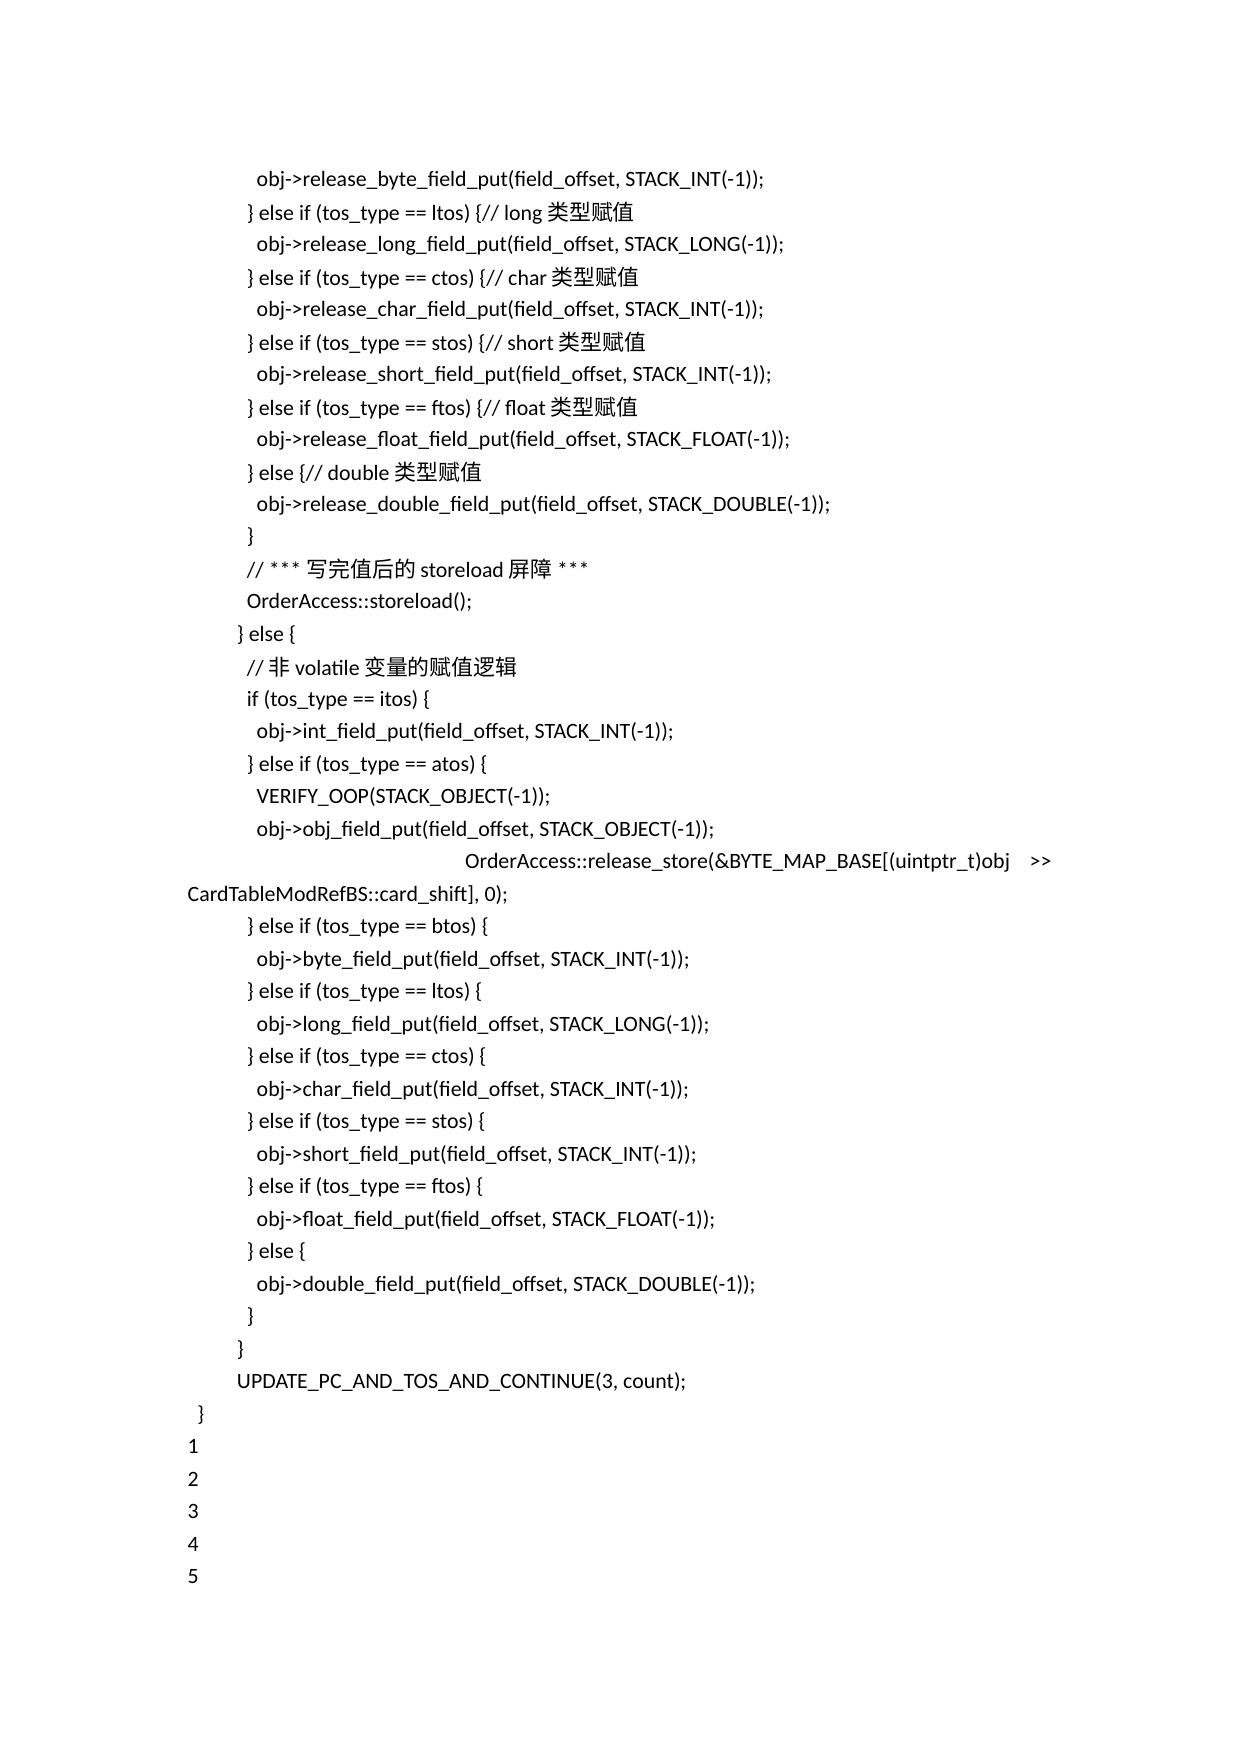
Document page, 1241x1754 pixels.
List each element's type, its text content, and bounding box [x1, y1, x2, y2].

text OrderAccess::release_store(&BYTE_MAP_BASE[(uintptr_t)obj >> CardTableModRefBS::card_shift], 0); [187, 844, 1053, 909]
text // 非volatile变量的赋值逻辑 [187, 649, 1053, 682]
text } [187, 1332, 1053, 1364]
text obj->release_long_field_put(field_offset, STACK_LONG(-1)); [187, 227, 1053, 259]
text obj->long_field_put(field_offset, STACK_LONG(-1)); [187, 1007, 1053, 1039]
text if (tos_type == itos) { [187, 682, 1053, 714]
text } else if (tos_type == stos) { [187, 1104, 1053, 1137]
text 1 [187, 1429, 1053, 1462]
text OrderAccess::storeload(); [187, 584, 1053, 617]
text } else if (tos_type == ltos) { [187, 974, 1053, 1007]
text } else if (tos_type == ftos) {// float类型赋值 [187, 389, 1053, 422]
text } else if (tos_type == btos) { [187, 909, 1053, 942]
text } else if (tos_type == ctos) {// char类型赋值 [187, 259, 1053, 292]
text } else if (tos_type == atos) { [187, 747, 1053, 779]
text obj->obj_field_put(field_offset, STACK_OBJECT(-1)); [187, 812, 1053, 844]
text obj->int_field_put(field_offset, STACK_INT(-1)); [187, 714, 1053, 747]
text } else if (tos_type == stos) {// short类型赋值 [187, 324, 1053, 357]
text 5 [187, 1559, 1053, 1592]
text UPDATE_PC_AND_TOS_AND_CONTINUE(3, count); [187, 1364, 1053, 1397]
text } else { [187, 617, 1053, 649]
text obj->short_field_put(field_offset, STACK_INT(-1)); [187, 1137, 1053, 1169]
text 4 [187, 1527, 1053, 1559]
text obj->release_char_field_put(field_offset, STACK_INT(-1)); [187, 292, 1053, 324]
text obj->float_field_put(field_offset, STACK_FLOAT(-1)); [187, 1202, 1053, 1234]
text obj->release_double_field_put(field_offset, STACK_DOUBLE(-1)); [187, 487, 1053, 519]
text } else if (tos_type == ctos) { [187, 1039, 1053, 1072]
text } else if (tos_type == ltos) {// long类型赋值 [187, 194, 1053, 227]
text obj->release_float_field_put(field_offset, STACK_FLOAT(-1)); [187, 422, 1053, 454]
text obj->char_field_put(field_offset, STACK_INT(-1)); [187, 1072, 1053, 1104]
text // *** 写完值后的storeload屏障 *** [187, 552, 1053, 584]
text } else if (tos_type == ftos) { [187, 1169, 1053, 1202]
text VERIFY_OOP(STACK_OBJECT(-1)); [187, 779, 1053, 812]
text obj->release_short_field_put(field_offset, STACK_INT(-1)); [187, 357, 1053, 389]
text } [187, 1299, 1053, 1332]
text 3 [187, 1494, 1053, 1527]
text } [187, 519, 1053, 552]
text obj->release_byte_field_put(field_offset, STACK_INT(-1)); [187, 162, 1053, 194]
text } else { [187, 1234, 1053, 1267]
text obj->byte_field_put(field_offset, STACK_INT(-1)); [187, 942, 1053, 974]
text } else {// double类型赋值 [187, 454, 1053, 487]
text 2 [187, 1462, 1053, 1494]
text obj->double_field_put(field_offset, STACK_DOUBLE(-1)); [187, 1267, 1053, 1299]
text } [187, 1397, 1053, 1429]
